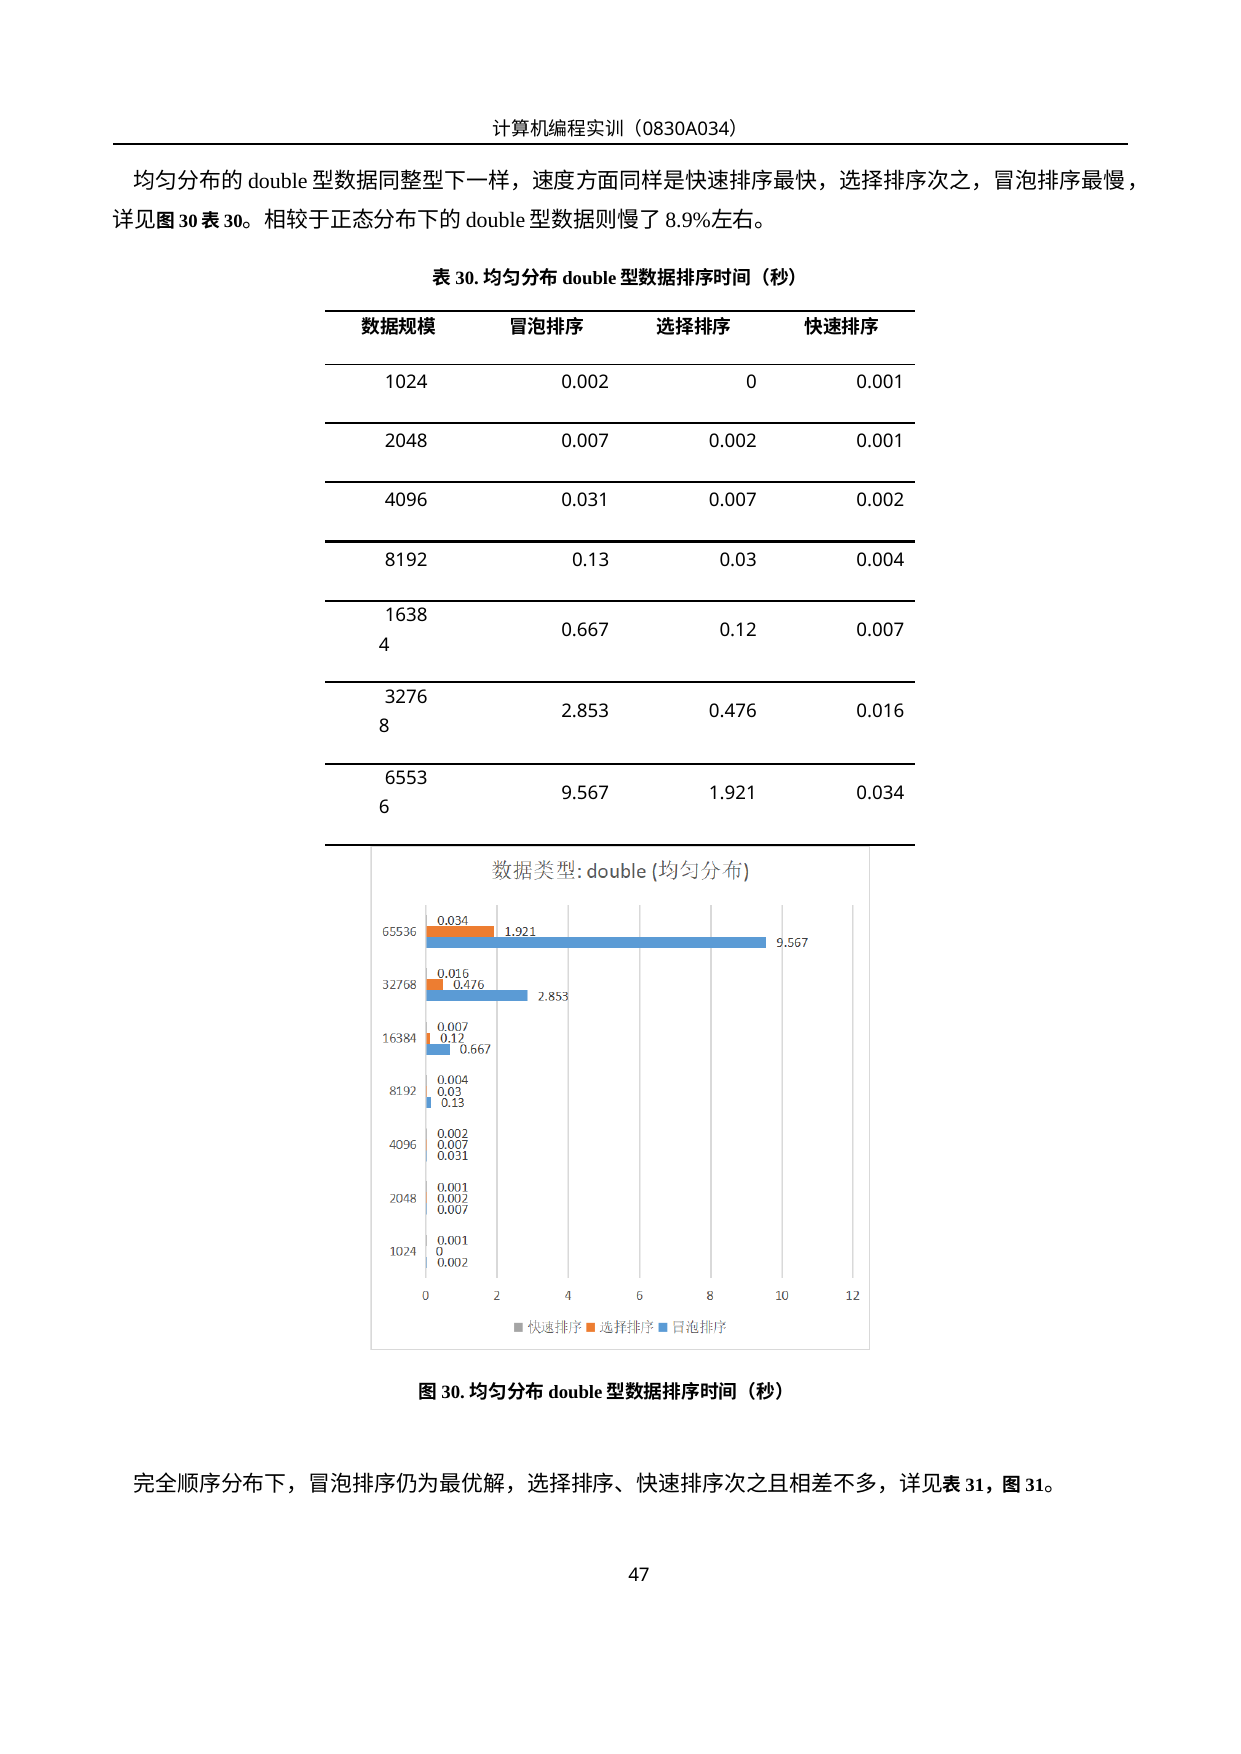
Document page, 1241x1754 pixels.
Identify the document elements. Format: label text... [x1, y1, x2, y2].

table_cell 1024 [325, 365, 472, 422]
table_cell 0.002 [768, 483, 915, 540]
table_cell 0.667 [473, 602, 620, 681]
table_cell 8192 [325, 543, 472, 599]
picture [370, 846, 870, 1350]
table_header 选择排序 [620, 312, 768, 364]
table_cell 0.004 [768, 543, 915, 599]
table_cell 0.002 [473, 365, 620, 422]
table_cell 2.853 [473, 683, 620, 762]
text 均匀分布的double型数据同整型下一样，速度方面同样是快速排序最快，选择排序次之，冒泡排序最慢，详见图30表30。相较于正态分布下的double型数据则慢了8.9%左右。 [112, 163, 1128, 234]
table_header 数据规模 [325, 312, 472, 364]
table_cell 2048 [325, 424, 472, 481]
table_cell 9.567 [473, 765, 620, 844]
table_cell 0.13 [473, 543, 620, 599]
text 表30. 均匀分布double型数据排序时间（秒） [112, 263, 1128, 290]
table_cell 0.002 [620, 424, 768, 481]
text 完全顺序分布下，冒泡排序仍为最优解，选择排序、快速排序次之且相差不多，详见表31，图31。 [112, 1466, 1128, 1497]
table_cell 0.031 [473, 483, 620, 540]
table_cell 0.476 [620, 683, 768, 762]
table_cell 0.001 [768, 424, 915, 481]
table_cell 0.034 [768, 765, 915, 844]
table_cell 0 [620, 365, 768, 422]
table_cell 0.007 [473, 424, 620, 481]
text 图30. 均匀分布double型数据排序时间（秒） [375, 1377, 1128, 1404]
table_cell 1.921 [620, 765, 768, 844]
table_cell 0.016 [768, 683, 915, 762]
table_cell 0.007 [620, 483, 768, 540]
table_cell 0.007 [768, 602, 915, 681]
table_cell 16384 [325, 602, 472, 681]
table_cell 0.03 [620, 543, 768, 599]
table_header 快速排序 [768, 312, 915, 364]
table_cell 65536 [325, 765, 472, 844]
table_cell 32768 [325, 683, 472, 762]
table_cell 4096 [325, 483, 472, 540]
table_cell 0.001 [768, 365, 915, 422]
table_cell 0.12 [620, 602, 768, 681]
table_header 冒泡排序 [473, 312, 620, 364]
